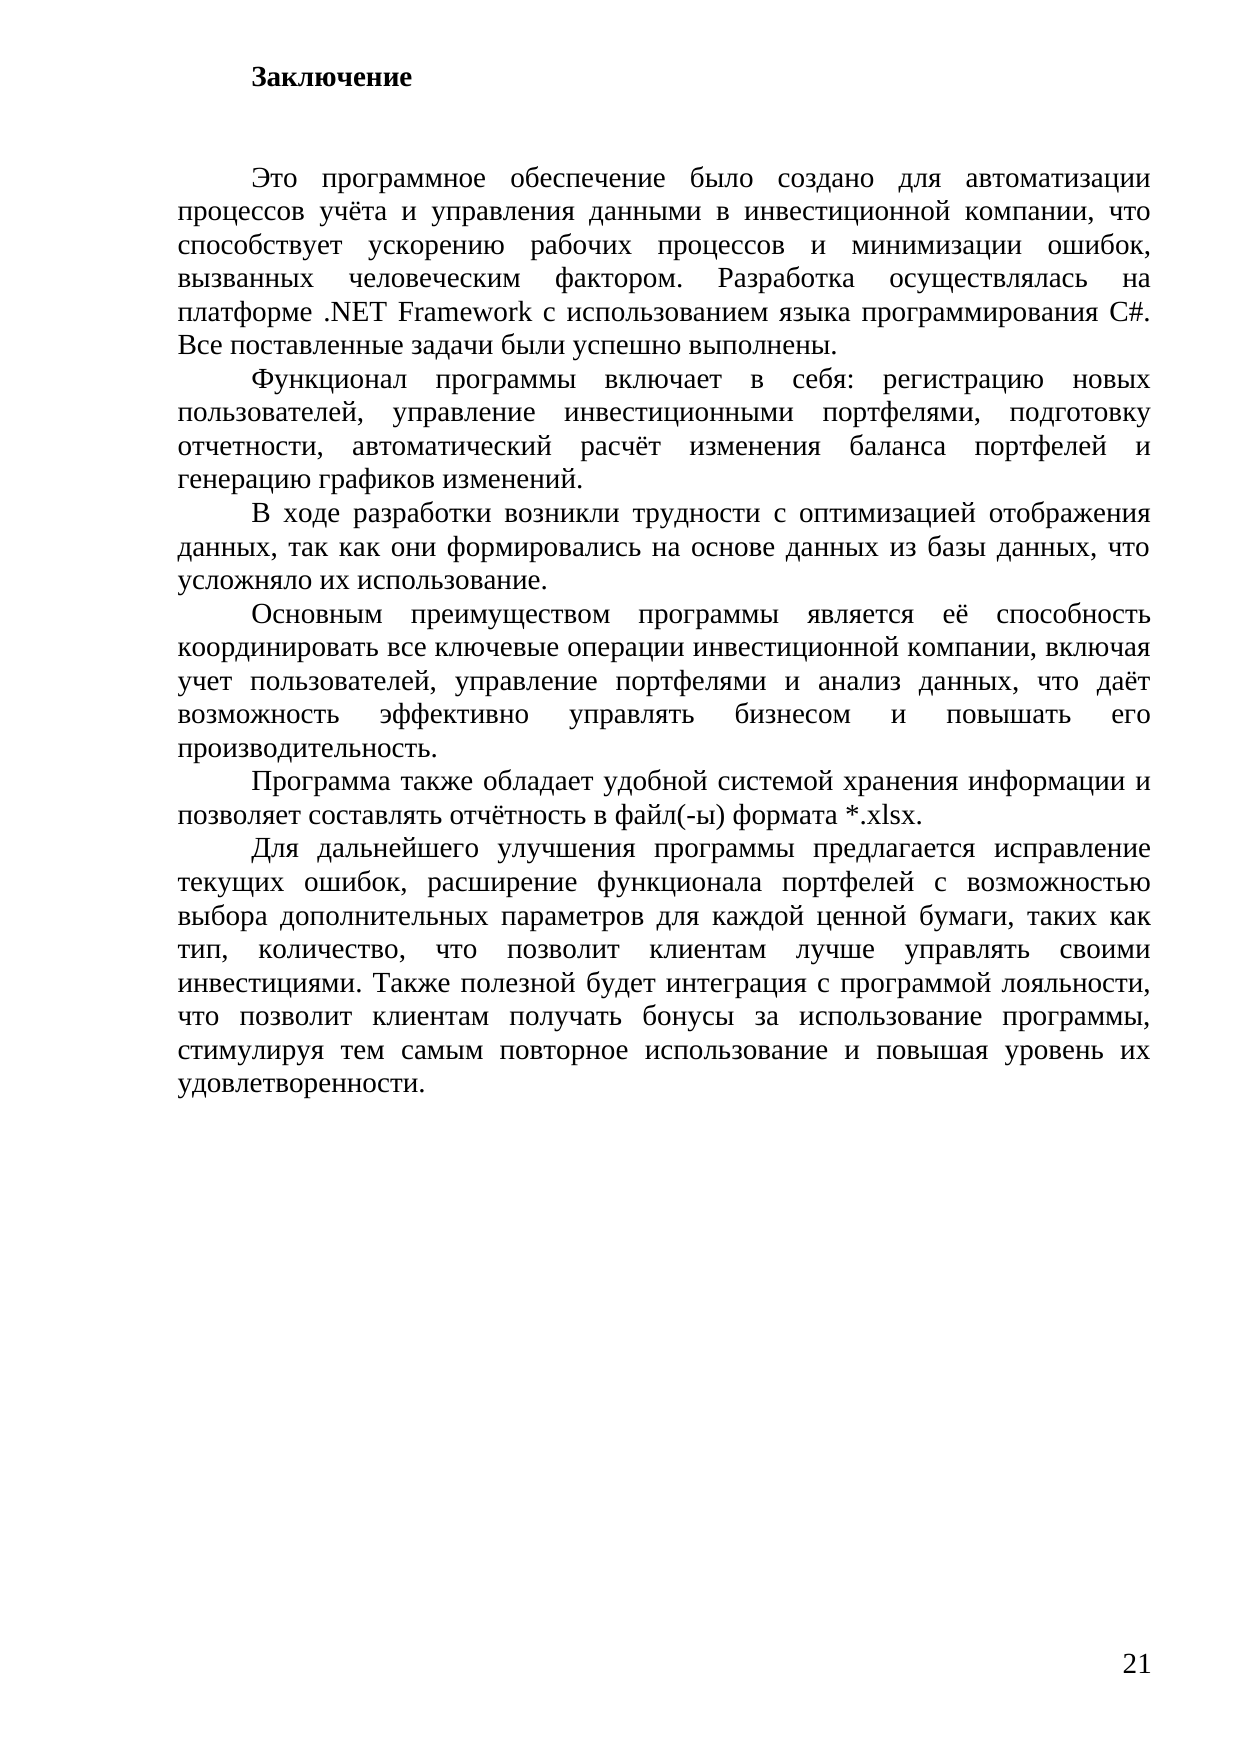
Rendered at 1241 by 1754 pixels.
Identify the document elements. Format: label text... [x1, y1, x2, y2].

text Основным преимуществом программы является её способность координировать все ключевые операции инвестиционной компании, включая учет пользователей, управление портфелями и анализ данных, что даёт возможность эффективно управлять бизнесом и повышать его производительность. [177, 596, 1152, 763]
text Это программное обеспечение было создано для автоматизации процессов учёта и управления данными в инвестиционной компании, что способствует ускорению рабочих процессов и минимизации ошибок, вызванных человеческим фактором. Разработка осуществлялась на платформе .NET Framework с использованием языка программирования C#. Все поставленные задачи были успешно выполнены. [177, 160, 1152, 361]
text Функционал программы включает в себя: регистрацию новых пользователей, управление инвестиционными портфелями, подготовку отчетности, автоматический расчёт изменения баланса портфелей и генерацию графиков изменений. [177, 361, 1152, 495]
text Программа также обладает удобной системой хранения информации и позволяет составлять отчётность в файл(-ы) формата *.xlsx. [177, 763, 1152, 831]
text Для дальнейшего улучшения программы предлагается исправление текущих ошибок, расширение функционала портфелей с возможностью выбора дополнительных параметров для каждой ценной бумаги, таких как тип, количество, что позволит клиентам лучше управлять своими инвестициями. Также полезной будет интеграция с программой лояльности, что позволит клиентам получать бонусы за использование программы, стимулируя тем самым повторное использование и повышая уровень их удовлетворенности. [177, 831, 1152, 1099]
subtitle Заключение [251, 59, 1152, 93]
text В ходе разработки возникли трудности с оптимизацией отображения данных, так как они формировались на основе данных из базы данных, что усложняло их использование. [177, 495, 1152, 596]
